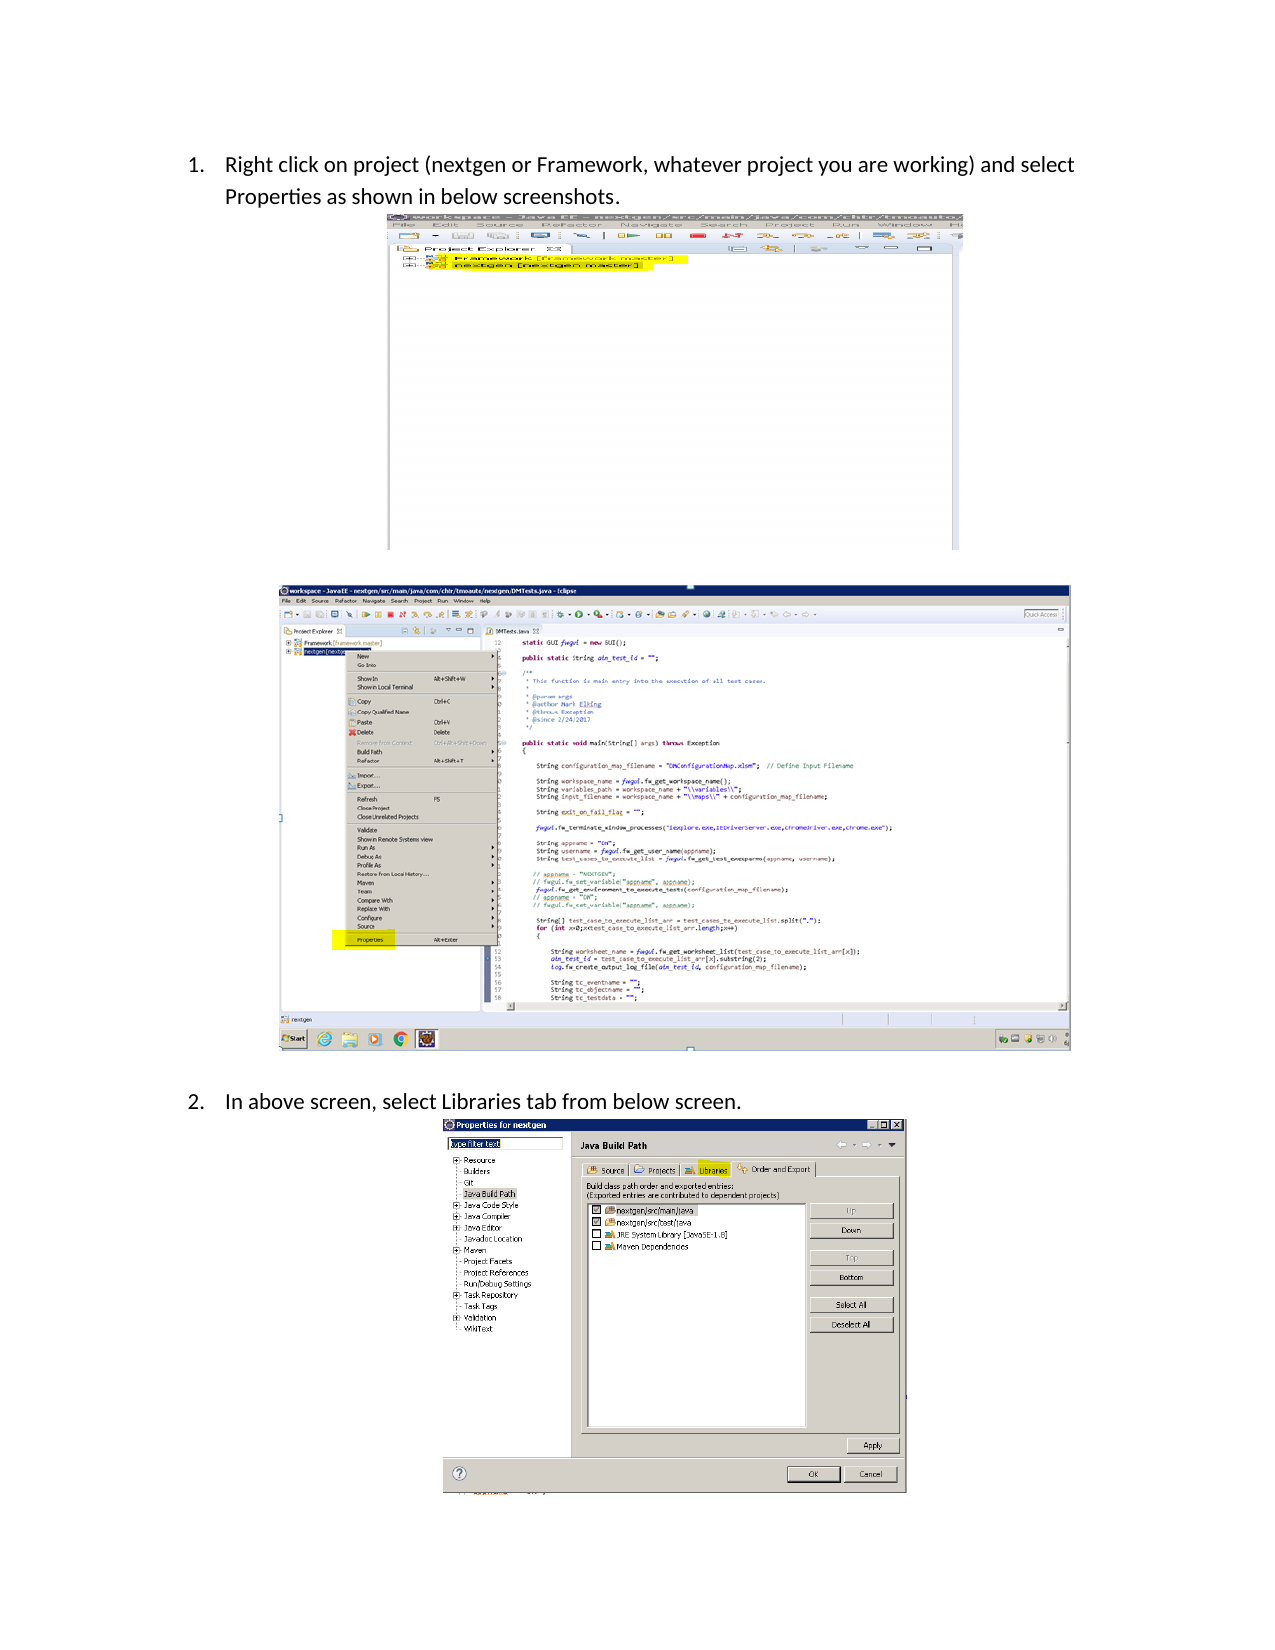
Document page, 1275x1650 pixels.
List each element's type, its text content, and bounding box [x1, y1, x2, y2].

picture [279, 585, 1071, 1051]
list In above screen, select Libraries tab from below screen. [187, 1087, 1125, 1115]
list Right click on project (nextgen or Framework, whatever project you are working) and select Properties as shown in below screenshots. [187, 150, 1125, 210]
picture [386, 214, 964, 550]
picture [443, 1119, 907, 1495]
